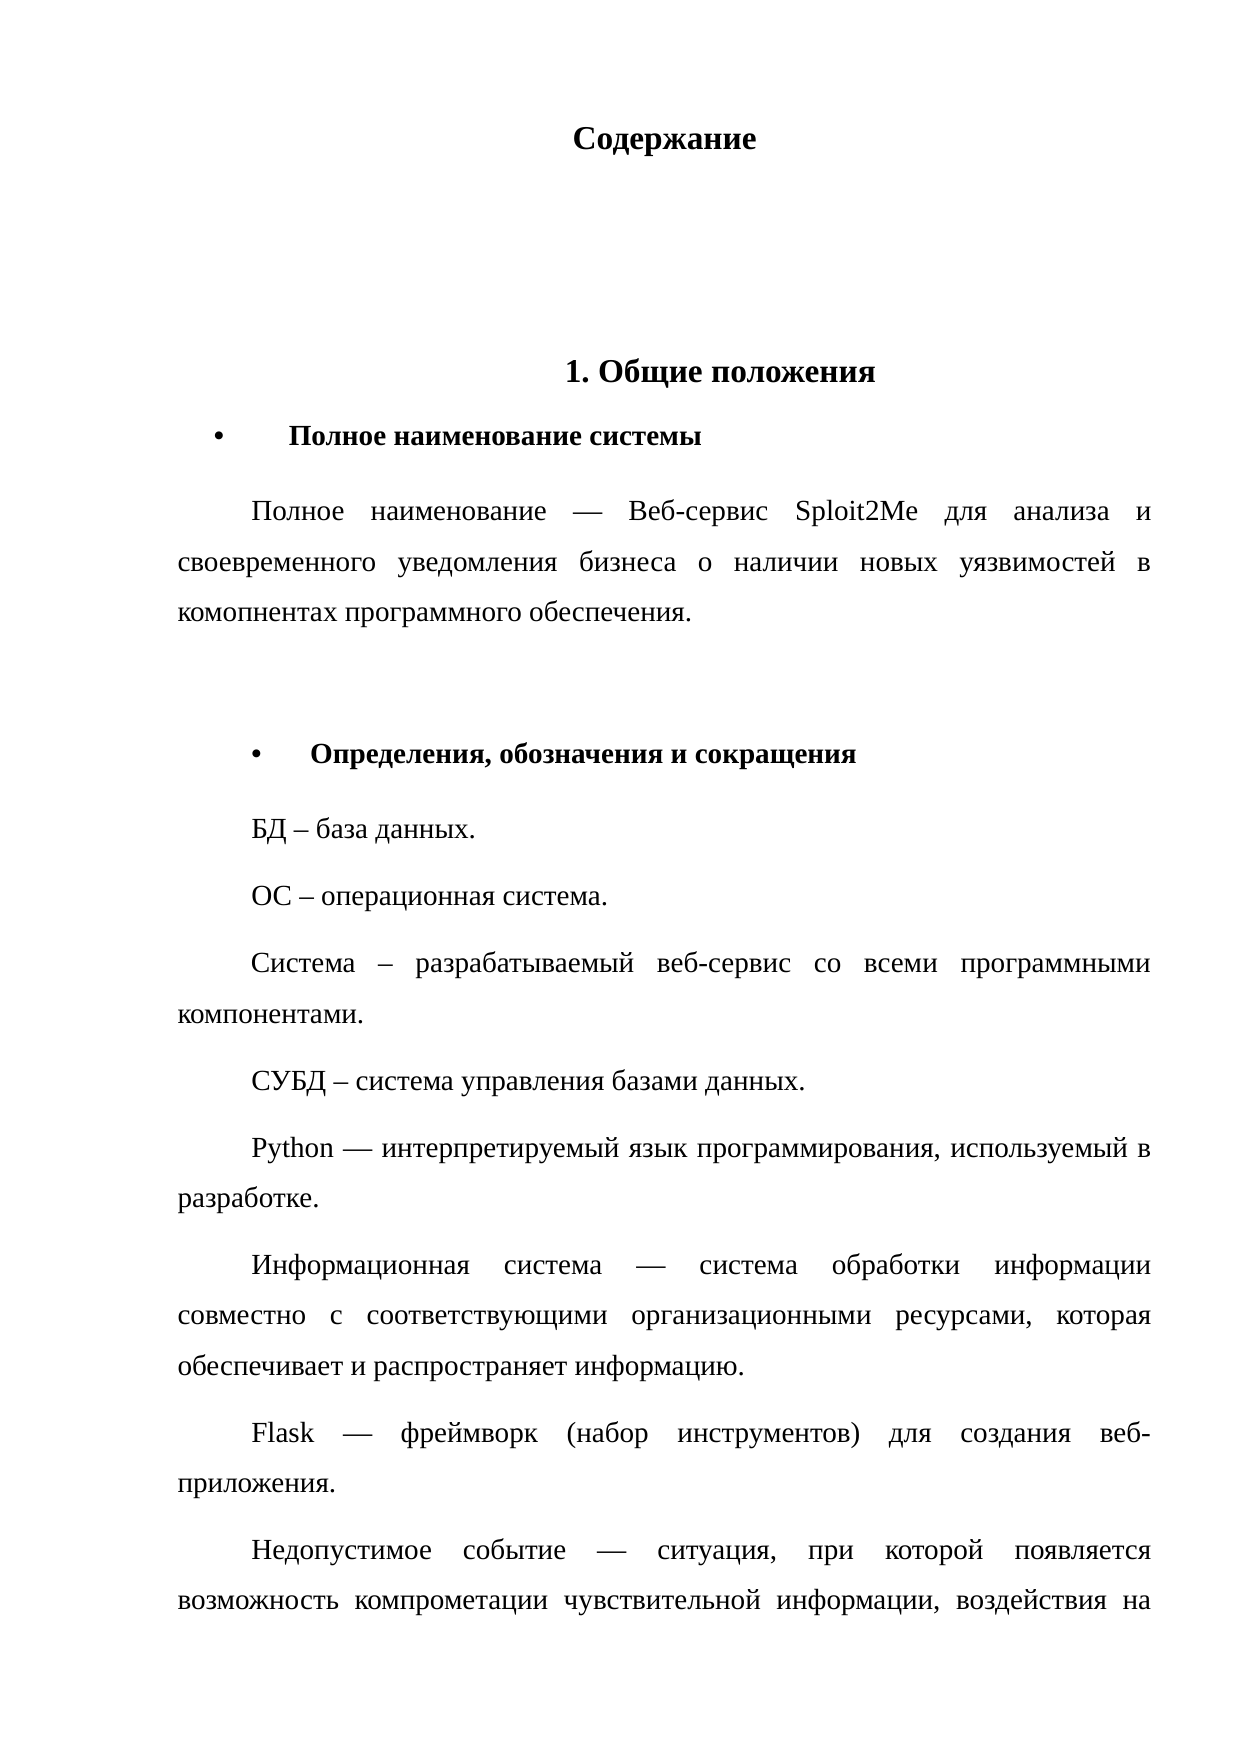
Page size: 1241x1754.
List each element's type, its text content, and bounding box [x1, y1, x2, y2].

text ОС – операционная система. [177, 878, 1152, 912]
text Python — интерпретируемый язык программирования, используемый в разработке. [177, 1130, 1152, 1214]
list Полное наименование системы [213, 418, 1152, 452]
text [177, 1532, 1152, 1616]
list Определения, обозначения и сокращения [251, 736, 1152, 770]
text 1. Общие положения [288, 352, 1152, 390]
text Система – разрабатываемый веб-сервис со всеми программными компонентами. [177, 946, 1152, 1029]
text Информационная система — система обработки информации совместно с соответствующими организационными ресурсами, которая обеспечивает и распространяет информацию. [177, 1247, 1152, 1381]
text Flask — фреймворк (набор инструментов) для создания веб-приложения. [177, 1415, 1152, 1498]
text Полное наименование — Веб-сервис Sploit2Me для анализа и своевременного уведомления бизнеса о наличии новых уязвимостей в комопнентах программного обеспечения. [177, 493, 1152, 627]
text БД – база данных. [177, 812, 1152, 845]
text СУБД – система управления базами данных. [177, 1063, 1152, 1096]
text Содержание [177, 118, 1152, 156]
